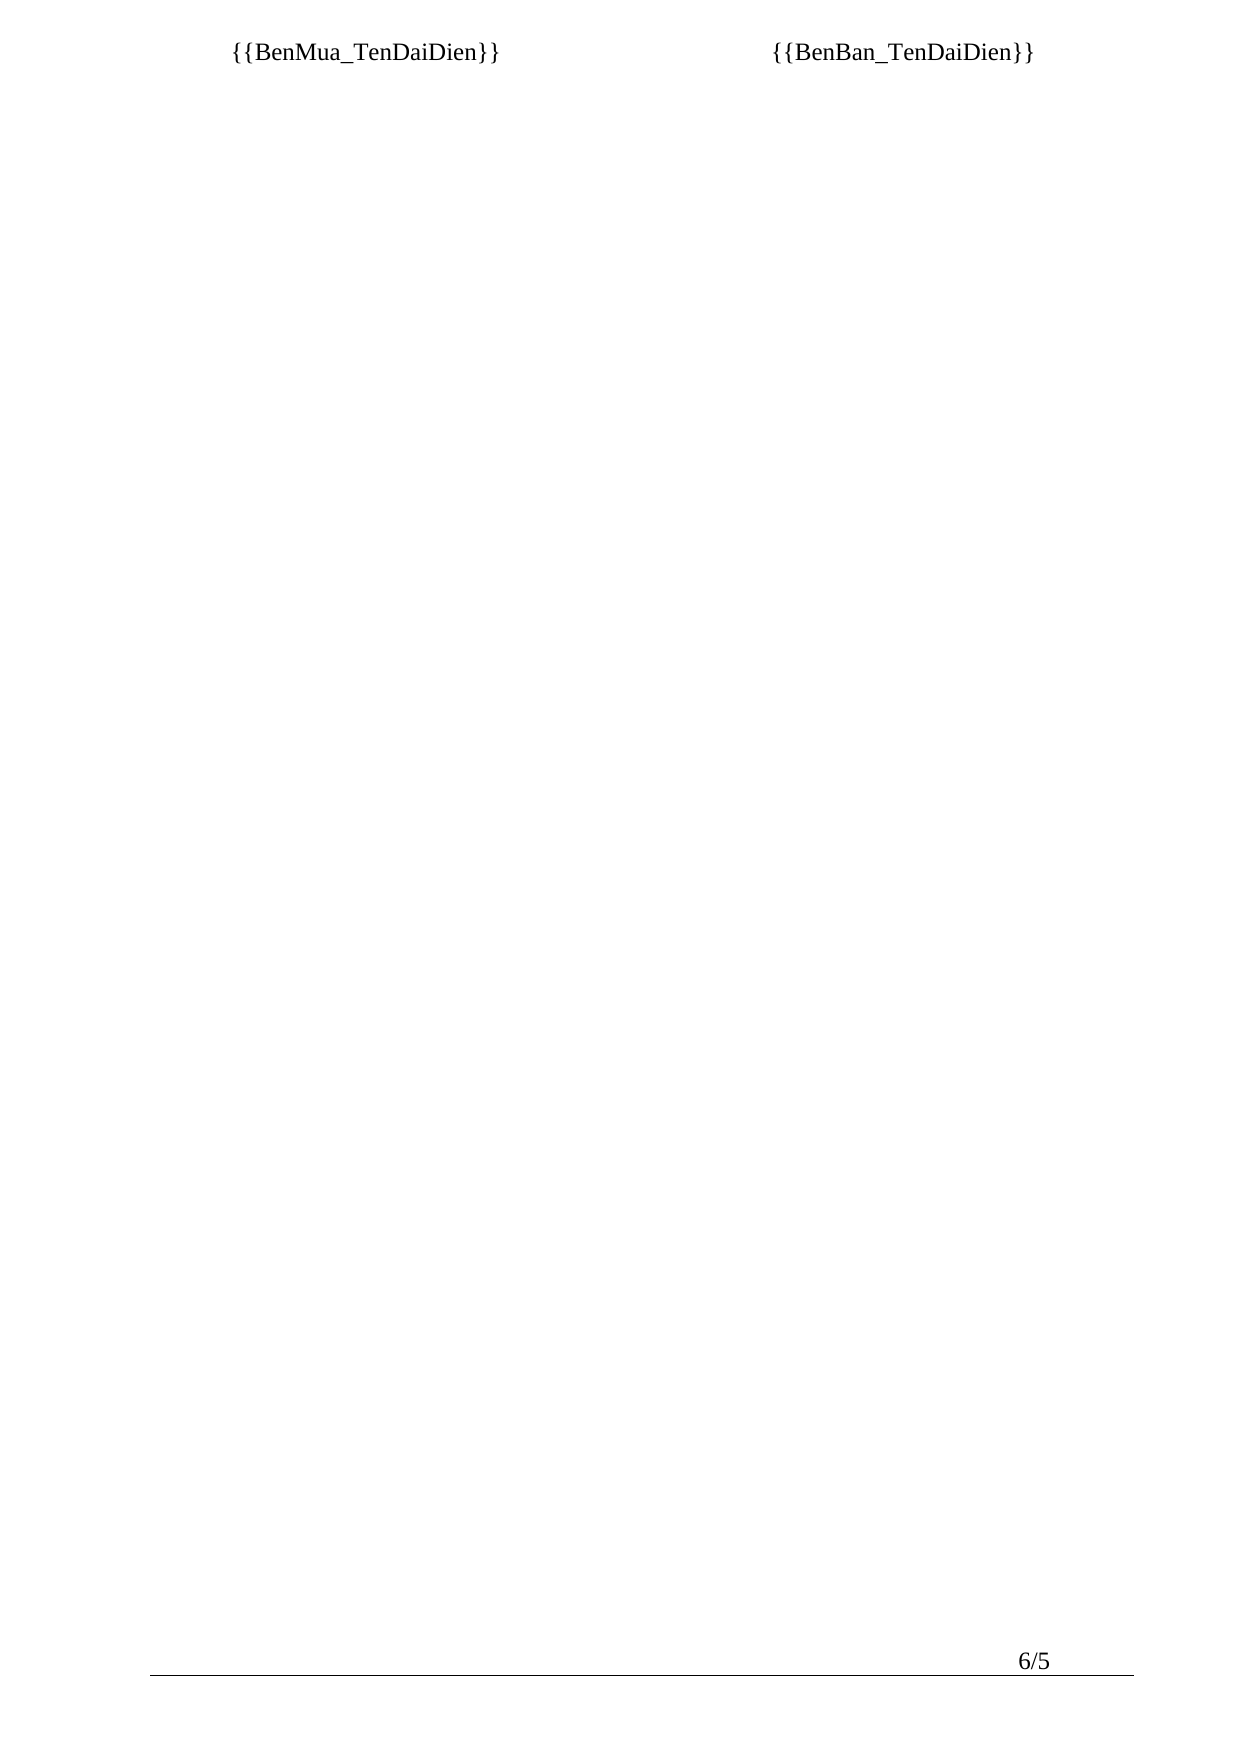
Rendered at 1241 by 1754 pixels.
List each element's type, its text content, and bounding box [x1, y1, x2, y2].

text {{BenMua_TenDaiDien}} {{BenBan_TenDaiDien}} [150, 37, 1134, 66]
